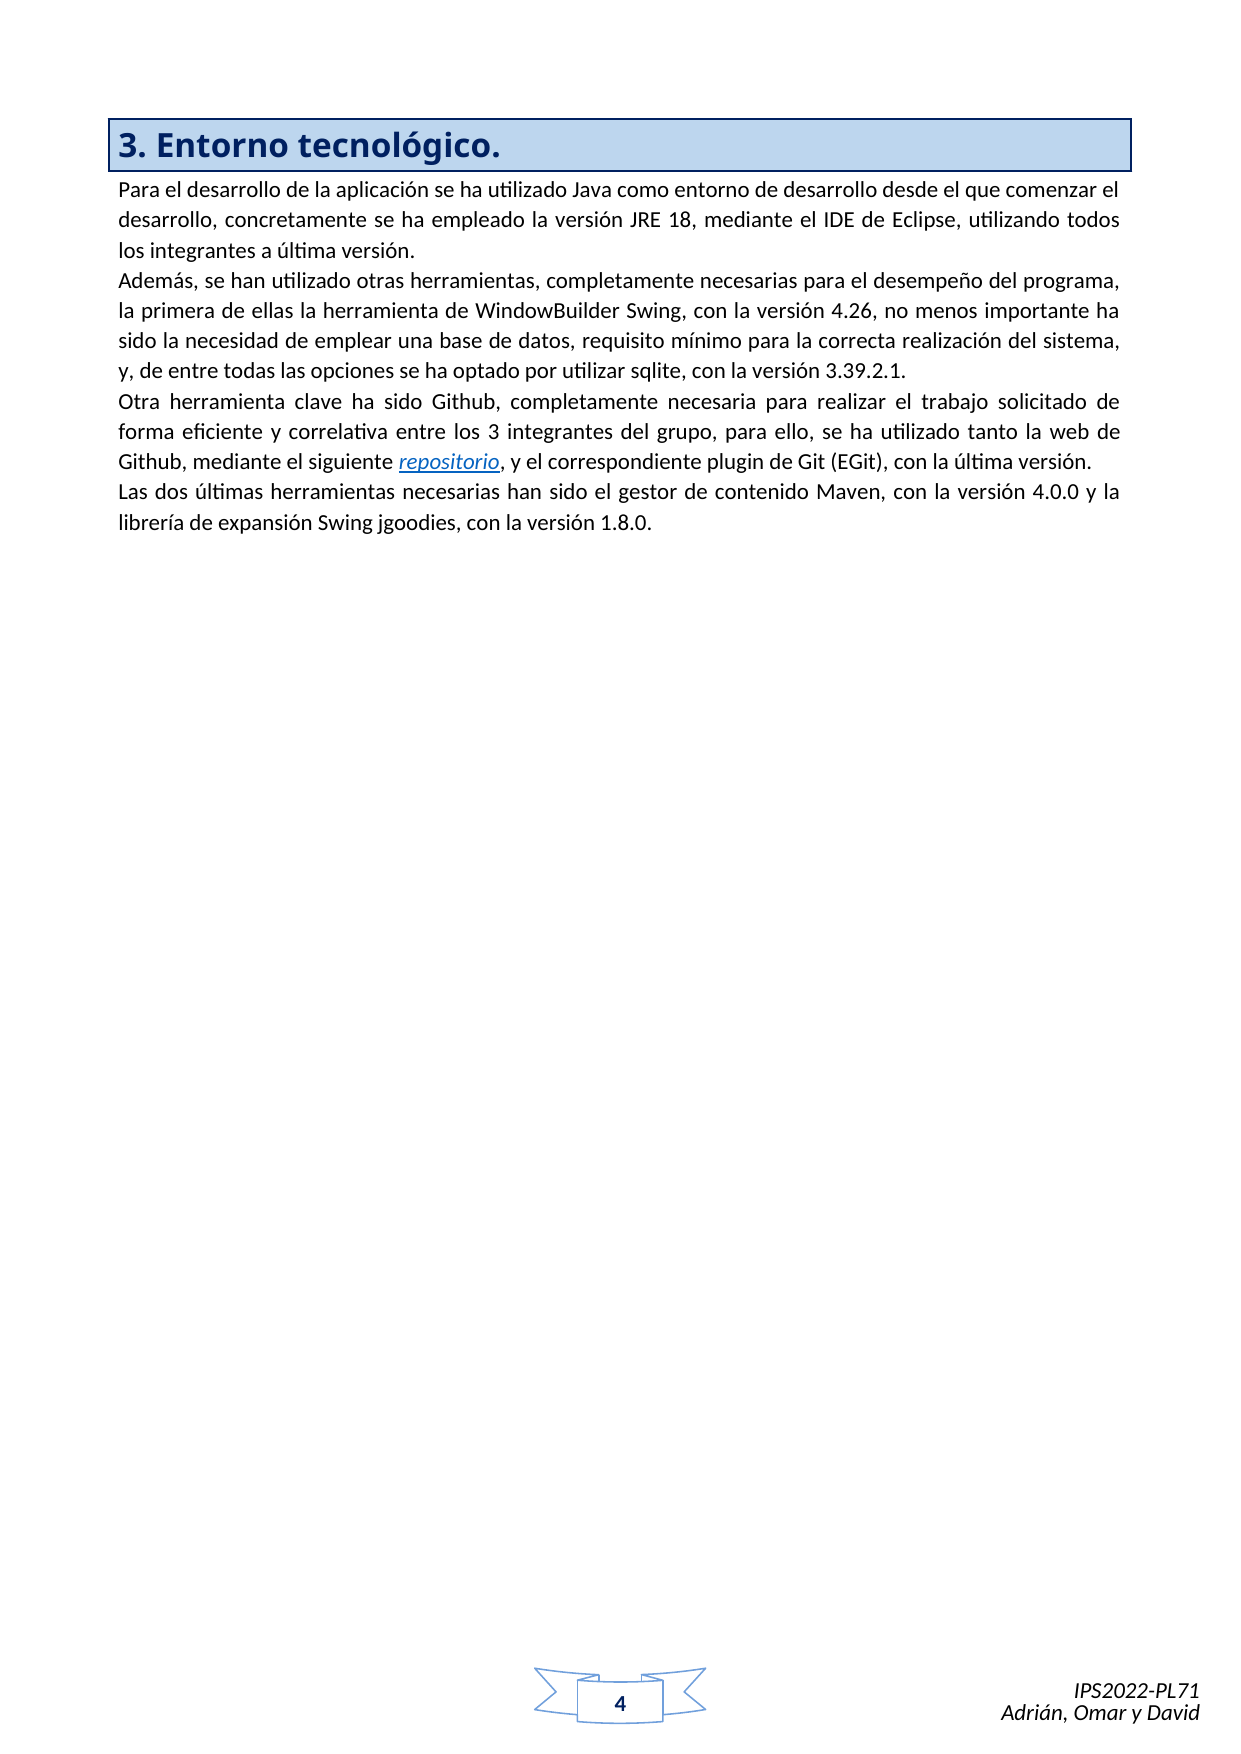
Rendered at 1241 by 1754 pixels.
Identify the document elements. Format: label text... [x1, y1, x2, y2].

text Además, se han utilizado otras herramientas, completamente necesarias para el desempeño del programa, la primera de ellas la herramienta de WindowBuilder Swing, con la versión 4.26, no menos importante ha sido la necesidad de emplear una base de datos, requisito mínimo para la correcta realización del sistema, y, de entre todas las opciones se ha optado por utilizar sqlite, con la versión 3.39.2.1. [118, 266, 1122, 385]
text Las dos últimas herramientas necesarias han sido el gestor de contenido Maven, con la versión 4.0.0 y la librería de expansión Swing jgoodies, con la versión 1.8.0. [118, 477, 1122, 536]
subtitle Entorno tecnológico. [110, 120, 1130, 170]
text Otra herramienta clave ha sido Github, completamente necesaria para realizar el trabajo solicitado de forma eficiente y correlativa entre los 3 integrantes del grupo, para ello, se ha utilizado tanto la web de Github, mediante el siguiente repositorio, y el correspondiente plugin de Git (EGit), con la última versión. [118, 387, 1122, 475]
text Para el desarrollo de la aplicación se ha utilizado Java como entorno de desarrollo desde el que comenzar el desarrollo, concretamente se ha empleado la versión JRE 18, mediante el IDE de Eclipse, utilizando todos los integrantes a última versión. [118, 175, 1122, 264]
